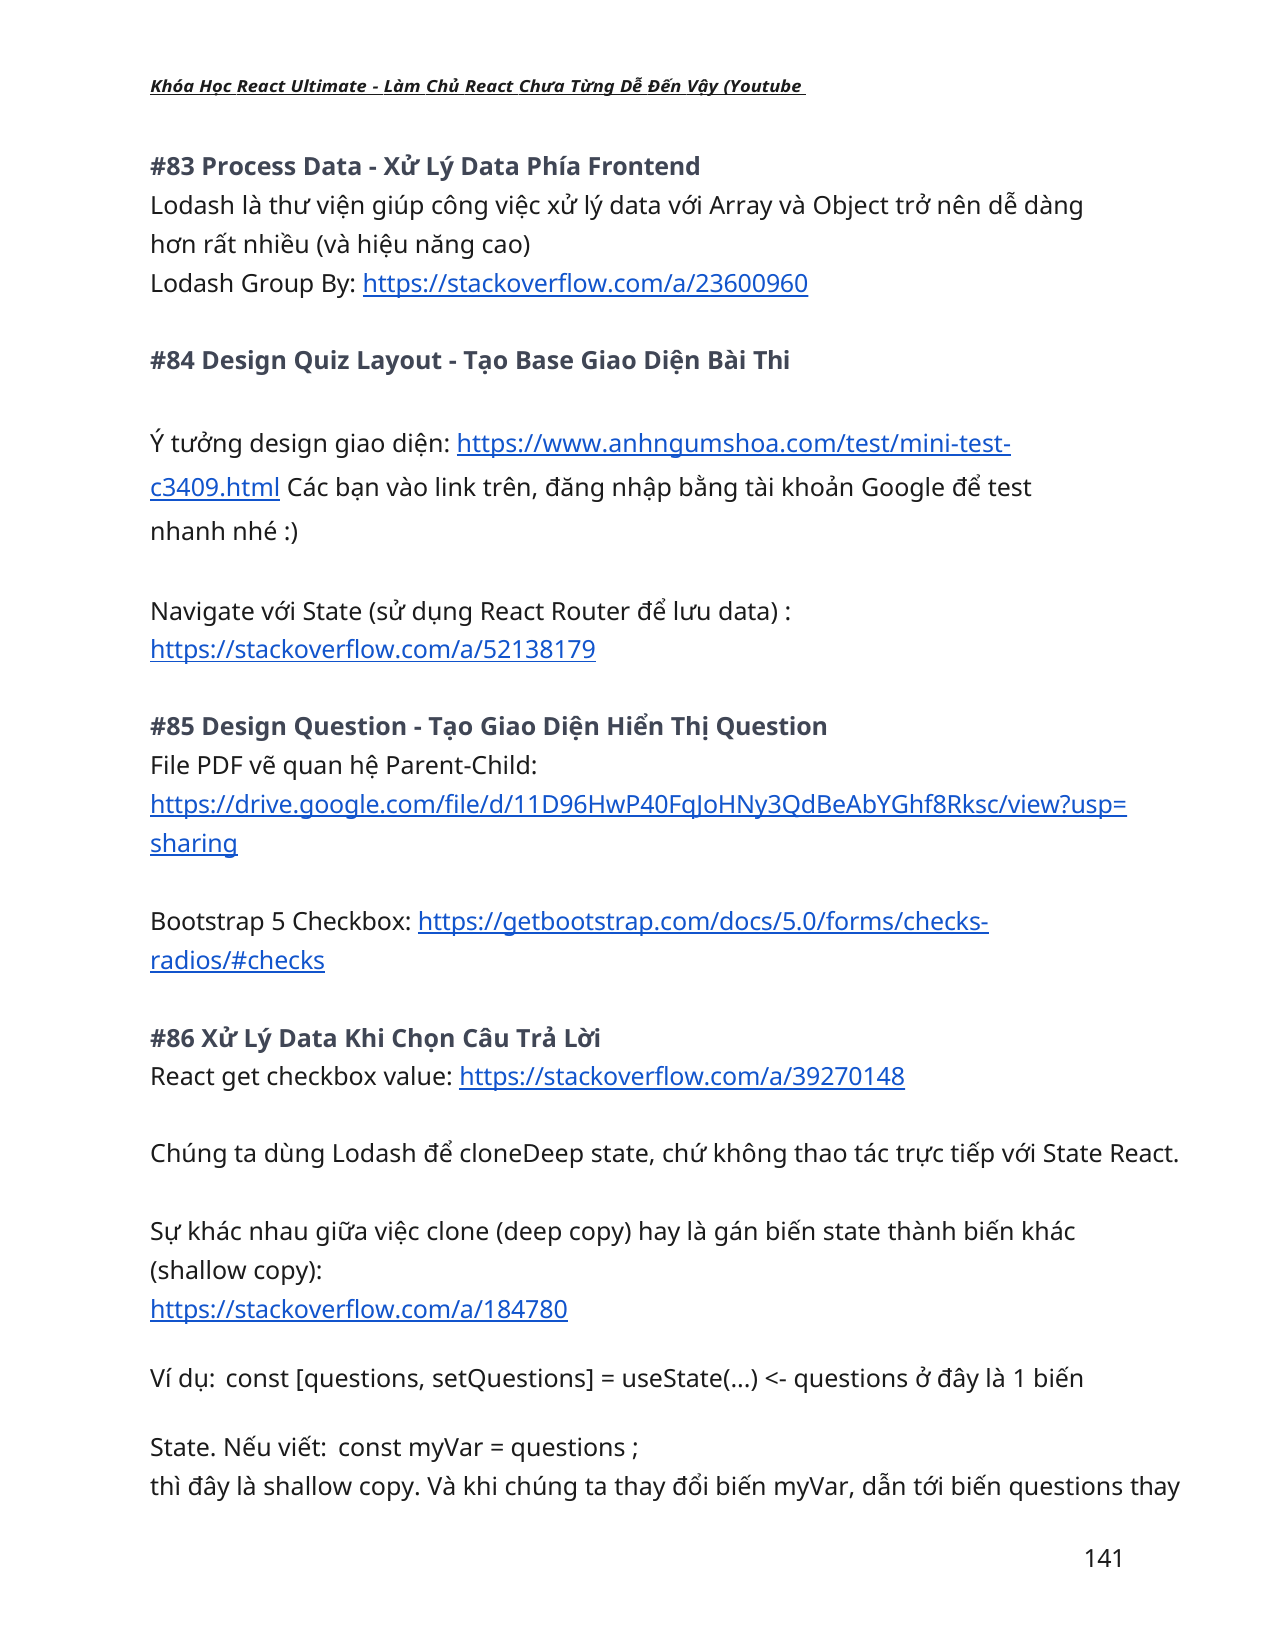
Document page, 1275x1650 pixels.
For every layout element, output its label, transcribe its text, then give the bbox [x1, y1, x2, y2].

text Lodash Group By: https://stackoverflow.com/a/23600960 [150, 266, 1225, 300]
text Navigate với State (sử dụng React Router để lưu data) : [150, 593, 1225, 627]
text File PDF vẽ quan hệ Parent-Child: https://drive.google.com/file/d/11D96HwP40FqJoHNy3QdBeAbYGhf8Rksc/view?usp= sharing [150, 747, 1131, 860]
text Bootstrap 5 Checkbox: https://getbootstrap.com/docs/5.0/forms/checks- radios/#checks [150, 903, 1112, 977]
text Ví dụ: const [questions, setQuestions] = useState(...) <- questions ở đây là 1 biến State. Nếu viết: const myVar = questions ; [150, 1326, 1131, 1463]
text Sự khác nhau giữa việc clone (deep copy) hay là gán biến state thành biến khác (shallow copy): [150, 1213, 1112, 1286]
subtitle #86 Xử Lý Data Khi Chọn Câu Trả Lời [150, 1020, 1225, 1054]
subtitle #83 Process Data - Xử Lý Data Phía Frontend [150, 149, 1225, 183]
text Chúng ta dùng Lodash để cloneDeep state, chứ không thao tác trực tiếp với State React. [150, 1136, 1225, 1170]
subtitle #84 Design Quiz Layout - Tạo Base Giao Diện Bài Thi [150, 343, 1225, 377]
subtitle #85 Design Question - Tạo Giao Diện Hiển Thị Question [150, 709, 1225, 743]
text Lodash là thư viện giúp công việc xử lý data với Array và Object trở nên dễ dàng hơn rất nhiều (và hiệu năng cao) [150, 187, 1112, 261]
text https://stackoverflow.com/a/52138179 [150, 632, 1225, 666]
text Ý tưởng design giao diện: https://www.anhngumshoa.com/test/mini-test-c3409.html Các bạn vào link trên, đăng nhập bằng tài khoản Google để test nhanh nhé :) [150, 426, 1112, 548]
text thì đây là shallow copy. Và khi chúng ta thay đổi biến myVar, dẫn tới biến questions thay [150, 1468, 1225, 1502]
text React get checkbox value: https://stackoverflow.com/a/39270148 [150, 1059, 1225, 1093]
text https://stackoverflow.com/a/184780 [150, 1291, 1225, 1326]
